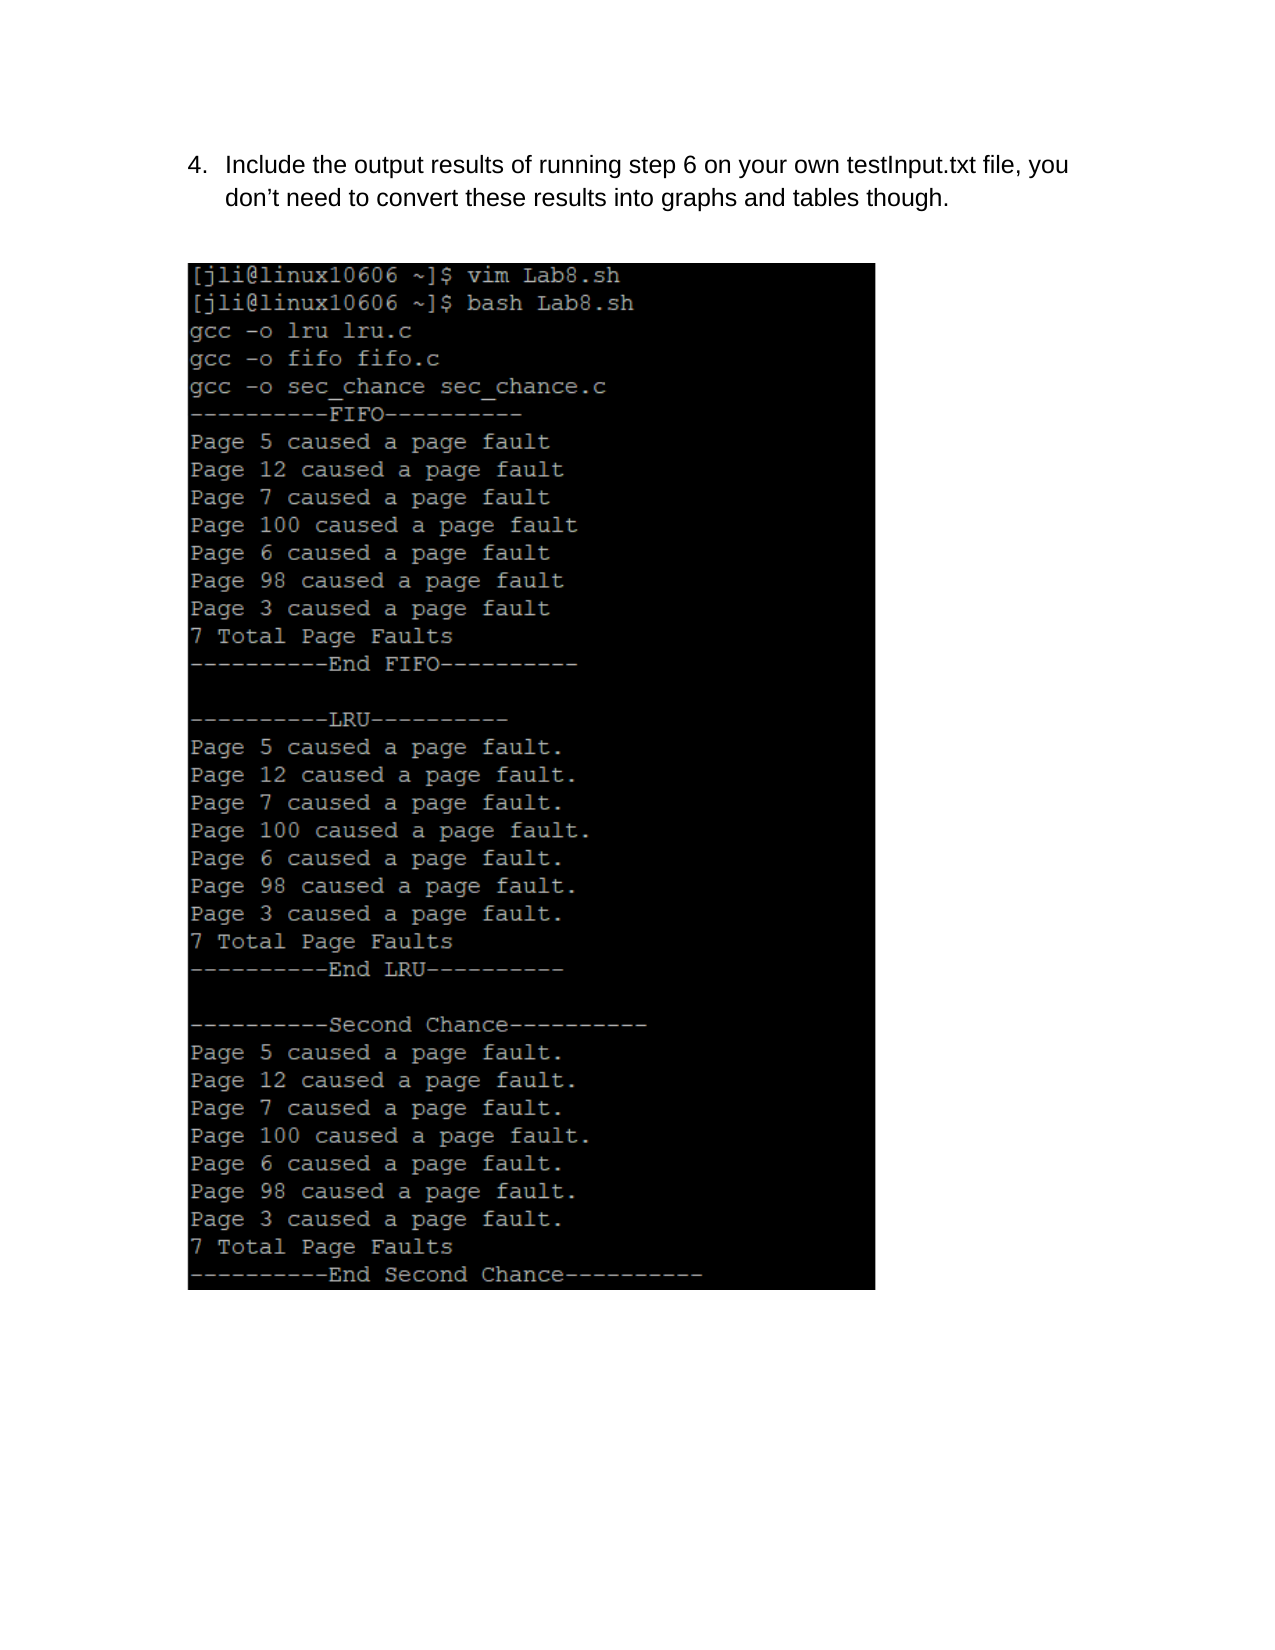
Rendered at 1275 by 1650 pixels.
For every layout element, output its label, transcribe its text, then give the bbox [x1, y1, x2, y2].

list Include the output results of running step 6 on your own testInput.txt file, you don’t need to convert these results into graphs and tables though. [187, 150, 1125, 212]
picture [187, 263, 876, 1290]
